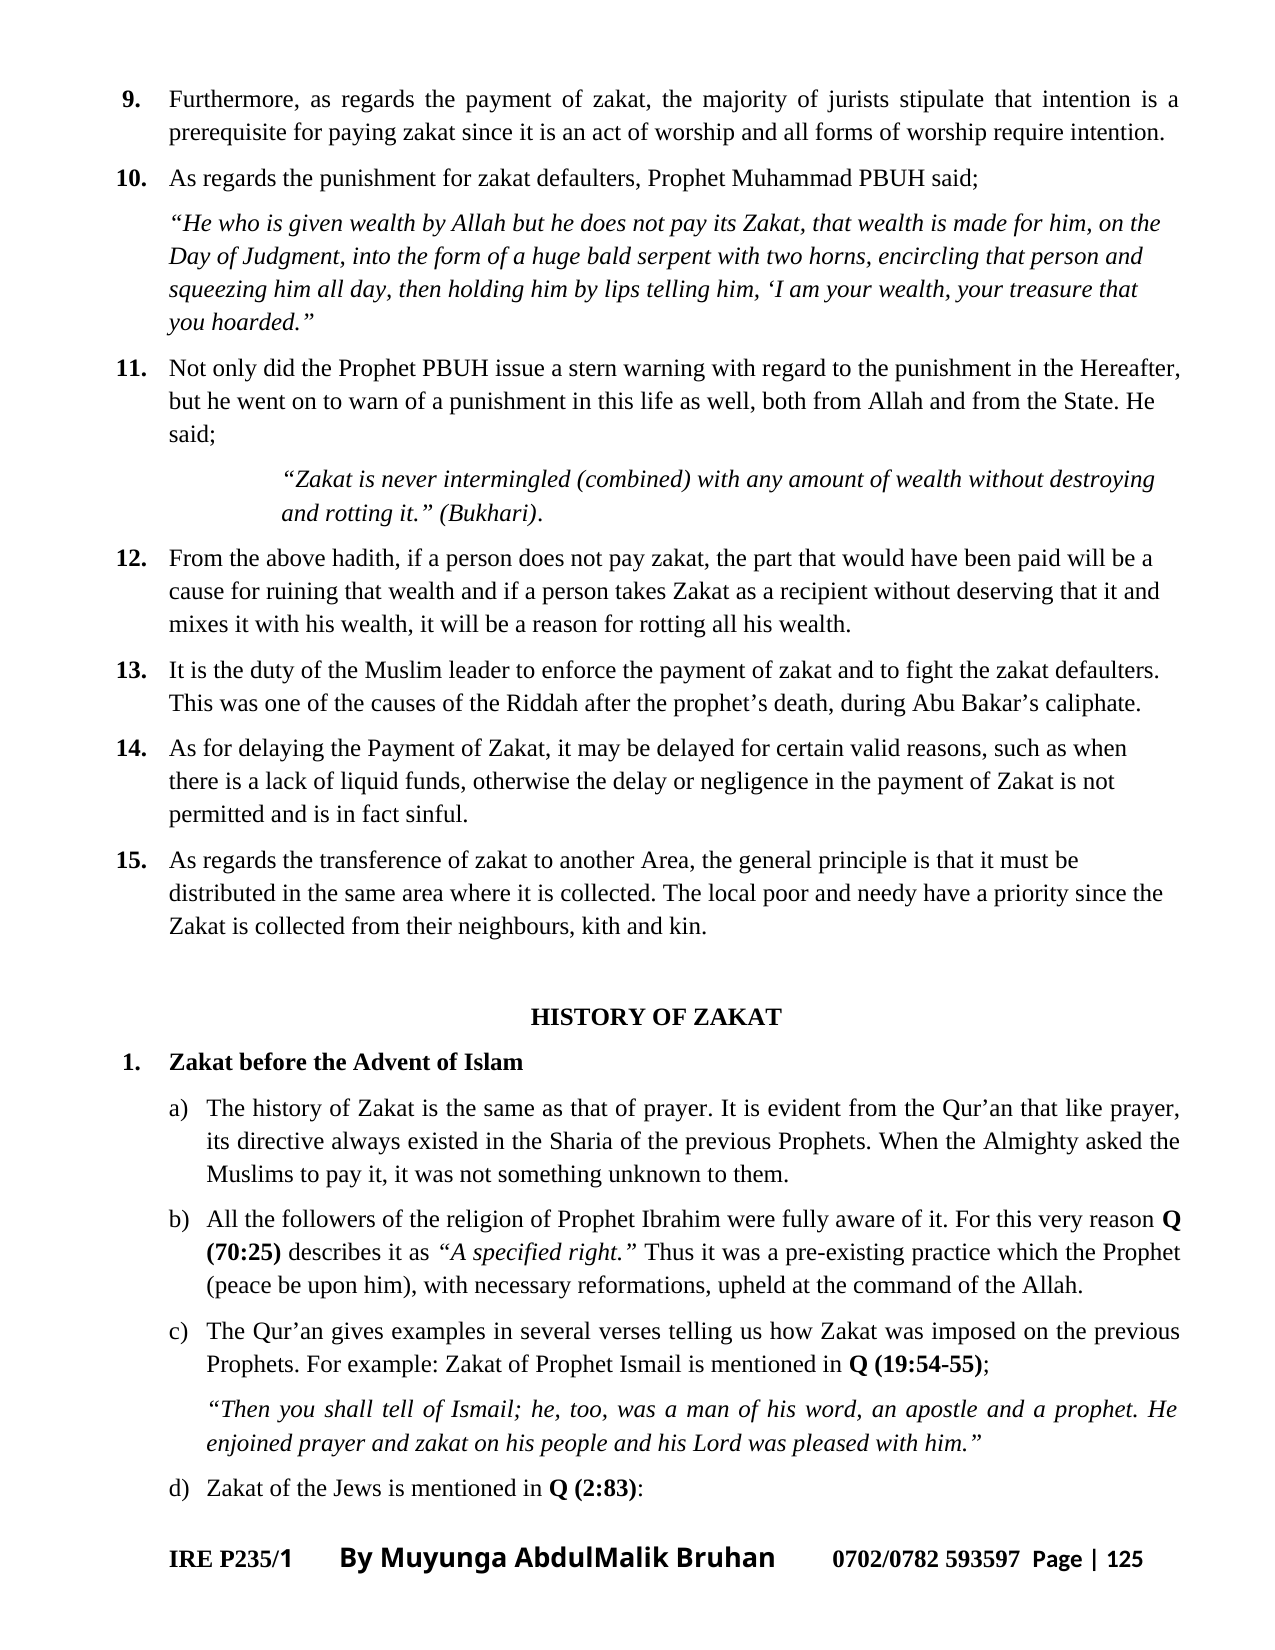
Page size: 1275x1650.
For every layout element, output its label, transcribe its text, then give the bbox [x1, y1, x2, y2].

list Furthermore, as regards the payment of zakat, the majority of jurists stipulate that intention is a prerequisite for paying zakat since it is an act of worship and all forms of worship require intention. [131, 84, 1181, 146]
list As regards the punishment for zakat defaulters, Prophet Muhammad PBUH said; [131, 163, 1181, 192]
text HISTORY OF ZAKAT [131, 1002, 1181, 1031]
list It is the duty of the Muslim leader to enforce the payment of zakat and to fight the zakat defaulters. This was one of the causes of the Riddah after the prophet’s death, during Abu Bakar’s caliphate. [131, 655, 1181, 716]
list The Qur’an gives examples in several verses telling us how Zakat was imposed on the previous Prophets. For example: Zakat of Prophet Ismail is mentioned in Q (19:54-55); [169, 1316, 1181, 1378]
list As regards the transference of zakat to another Area, the general principle is that it must be distributed in the same area where it is collected. The local poor and needy have a priority since the Zakat is collected from their neighbours, kith and kin. [131, 845, 1181, 939]
text “Then you shall tell of Ismail; he, too, was a man of his word, an apostle and a prophet. He enjoined prayer and zakat on his people and his Lord was pleased with him.” [206, 1394, 1181, 1456]
list All the followers of the religion of Prophet Ibrahim were fully aware of it. For this very reason Q (70:25) describes it as “A specified right.” Thus it was a pre-existing practice which the Prophet (peace be upon him), with necessary reformations, upheld at the command of the Allah. [169, 1204, 1181, 1299]
list From the above hadith, if a person does not pay zakat, the part that would have been paid will be a cause for ruining that wealth and if a person takes Zakat as a recipient without deserving that it and mixes it with his wealth, it will be a reason for rotting all his wealth. [131, 543, 1181, 638]
list Not only did the Prophet PBUH issue a stern warning with regard to the punishment in the Hereafter, but he went on to warn of a punishment in this life as well, both from Allah and from the State. He said; [131, 353, 1181, 448]
list The history of Zakat is the same as that of prayer. It is evident from the Qur’an that like prayer, its directive always existed in the Sharia of the previous Prophets. When the Almighty asked the Muslims to pay it, it was not something unknown to them. [169, 1093, 1181, 1188]
list Zakat of the Jews is mentioned in Q (2:83): [169, 1473, 1181, 1502]
list Zakat before the Advent of Islam [131, 1047, 1181, 1076]
text “Zakat is never intermingled (combined) with any amount of wealth without destroying and rotting it.” (Bukhari). [281, 464, 1181, 526]
list As for delaying the Payment of Zakat, it may be delayed for certain valid reasons, such as when there is a lack of liquid funds, otherwise the delay or negligence in the payment of Zakat is not permitted and is in fact sinful. [131, 733, 1181, 828]
text “He who is given wealth by Allah but he does not pay its Zakat, that wealth is made for him, on the Day of Judgment, into the form of a huge bald serpent with two horns, encircling that person and squeezing him all day, then holding him by lips telling him, ‘I am your wealth, your treasure that you hoarded.” [169, 208, 1181, 336]
